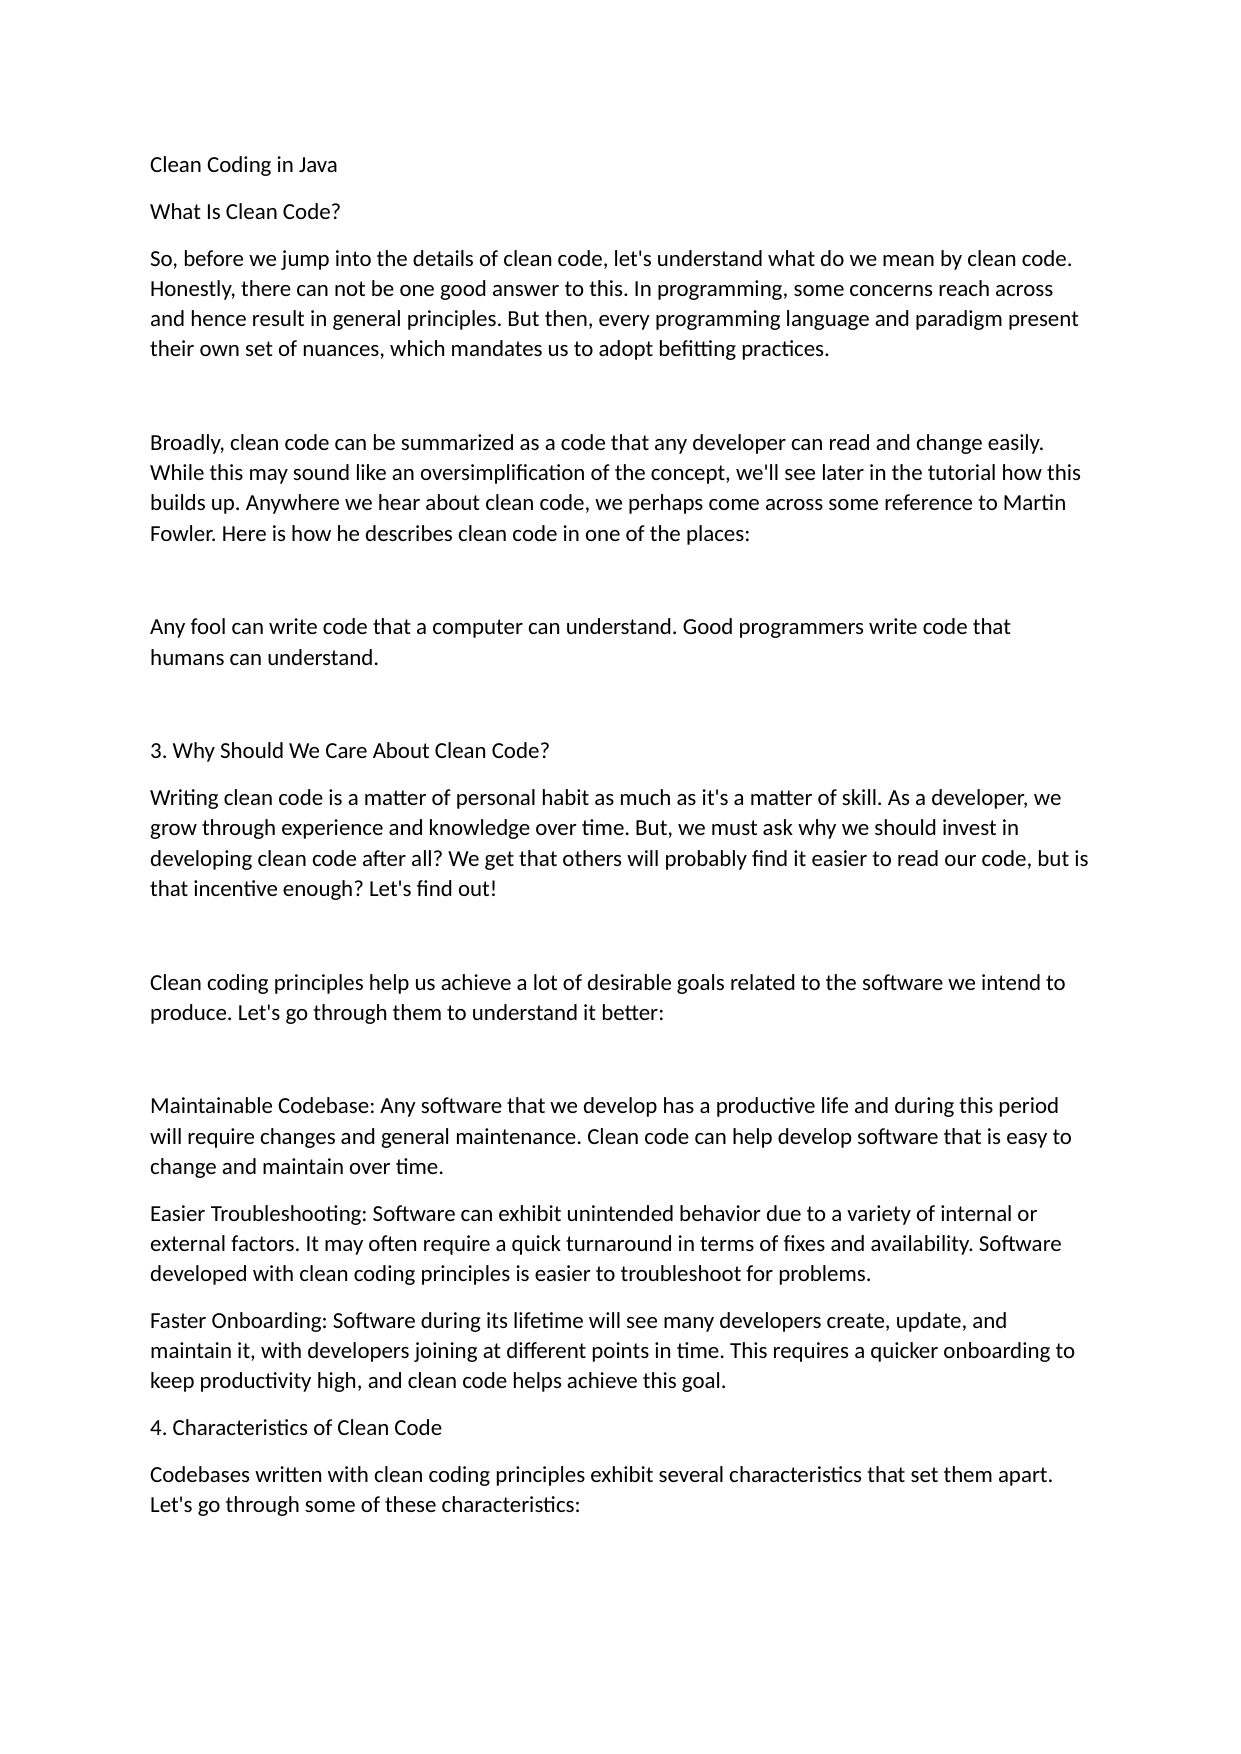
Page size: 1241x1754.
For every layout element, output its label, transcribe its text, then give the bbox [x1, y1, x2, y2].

text Easier Troubleshooting: Software can exhibit unintended behavior due to a variety of internal or external factors. It may often require a quick turnaround in terms of fixes and availability. Software developed with clean coding principles is easier to troubleshoot for problems. [150, 1199, 1090, 1287]
text Codebases written with clean coding principles exhibit several characteristics that set them apart. Let's go through some of these characteristics: [150, 1460, 1090, 1519]
text Clean Coding in Java [150, 150, 1090, 178]
text Faster Onboarding: Software during its lifetime will see many developers create, update, and maintain it, with developers joining at different points in time. This requires a quicker onboarding to keep productivity high, and clean code helps achieve this goal. [150, 1306, 1090, 1395]
text Broadly, clean code can be summarized as a code that any developer can read and change easily. While this may sound like an oversimplification of the concept, we'll see later in the tutorial how this builds up. Anywhere we hear about clean code, we perhaps come across some reference to Martin Fowler. Here is how he describes clean code in one of the places: [150, 428, 1090, 547]
text Writing clean code is a matter of personal habit as much as it's a matter of skill. As a developer, we grow through experience and knowledge over time. But, we must ask why we should invest in developing clean code after all? We get that others will probably find it easier to read our code, but is that incentive enough? Let's find out! [150, 783, 1090, 902]
text Clean coding principles help us achieve a lot of desirable goals related to the software we intend to produce. Let's go through them to understand it better: [150, 968, 1090, 1026]
text Any fool can write code that a computer can understand. Good programmers write code that humans can understand. [150, 612, 1090, 671]
text What Is Clean Code? [150, 197, 1090, 225]
text Maintainable Codebase: Any software that we develop has a productive life and during this period will require changes and general maintenance. Clean code can help develop software that is easy to change and maintain over time. [150, 1092, 1090, 1180]
text 3. Why Should We Care About Clean Code? [150, 736, 1090, 764]
text So, before we jump into the details of clean code, let's understand what do we mean by clean code. Honestly, there can not be one good answer to this. In programming, some concerns reach across and hence result in general principles. But then, every programming language and paradigm present their own set of nuances, which mandates us to adopt befitting practices. [150, 244, 1090, 362]
text 4. Characteristics of Clean Code [150, 1413, 1090, 1442]
